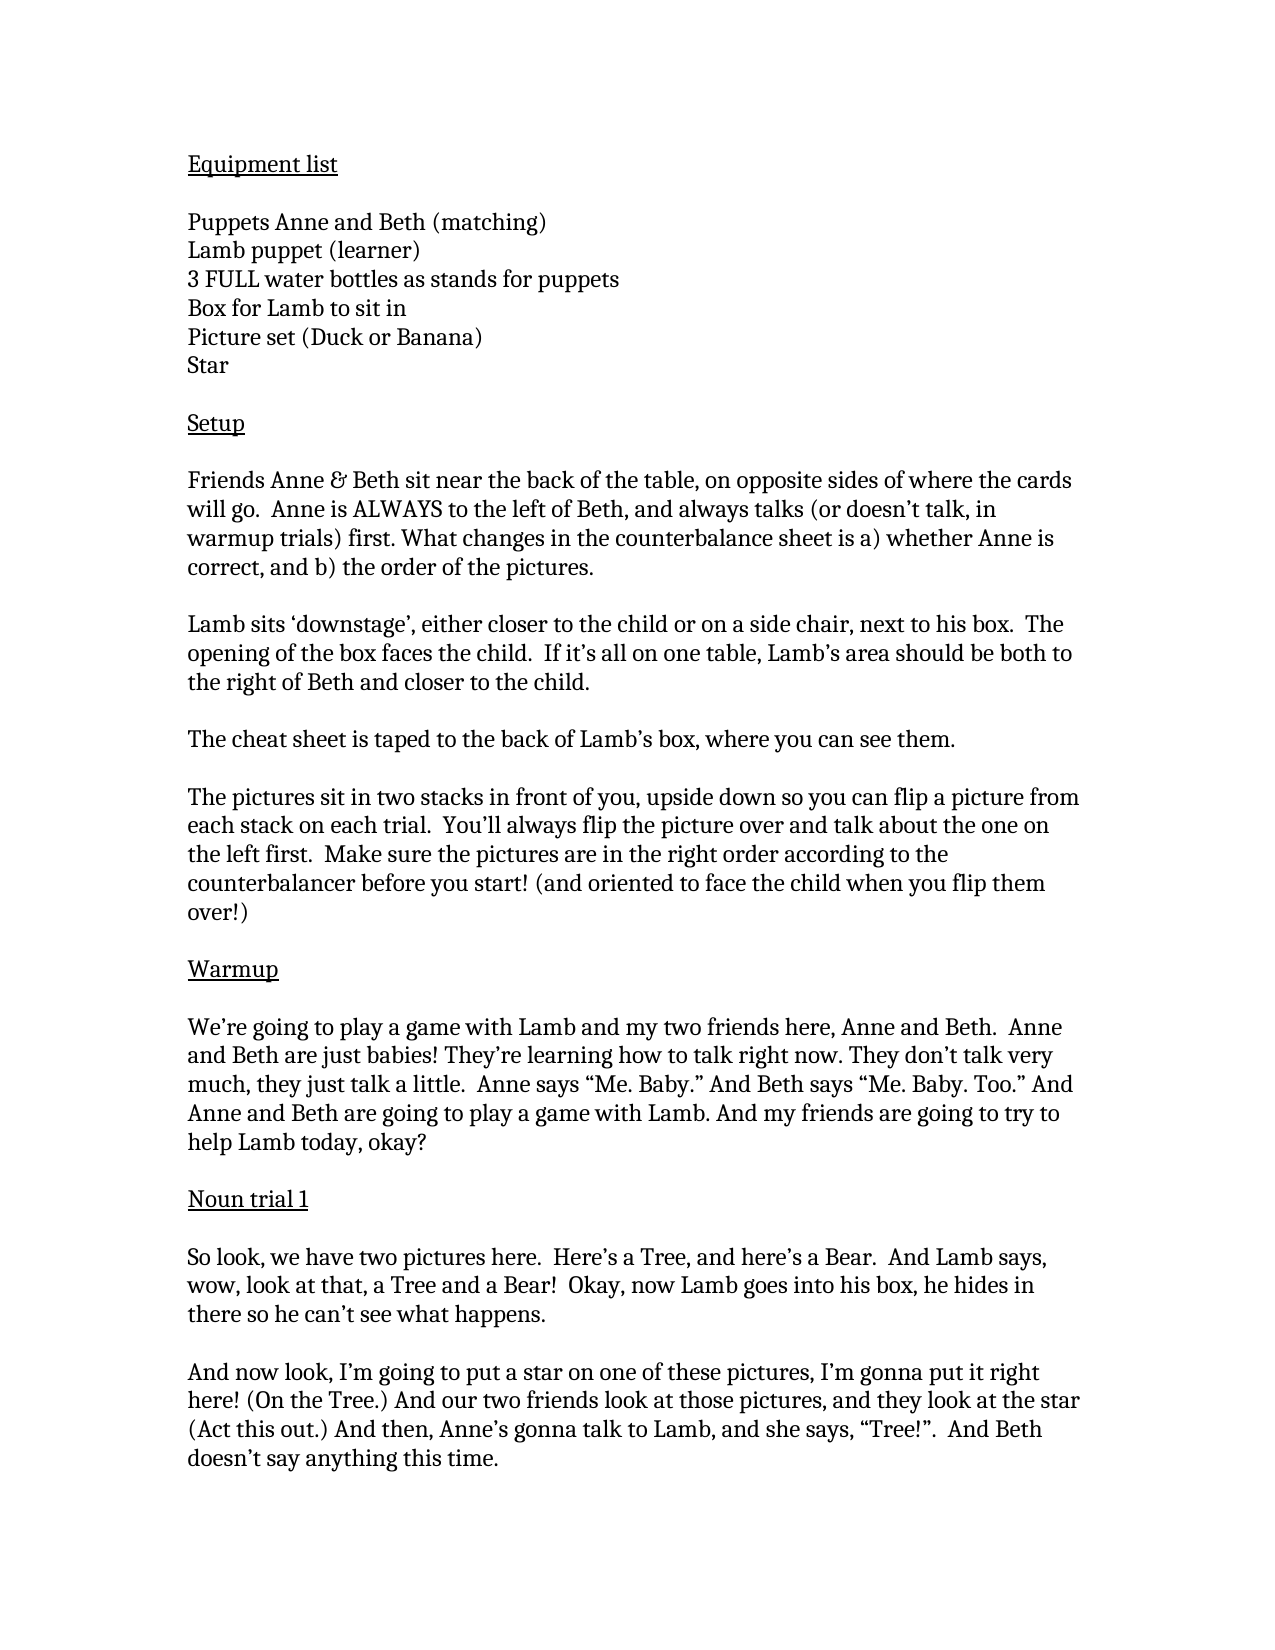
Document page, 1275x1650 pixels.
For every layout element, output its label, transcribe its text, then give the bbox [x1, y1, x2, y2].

text And now look, I’m going to put a star on one of these pictures, I’m gonna put it right here! (On the Tree.) And our two friends look at those pictures, and they look at the star (Act this out.) And then, Anne’s gonna talk to Lamb, and she says, “Tree!”. And Beth doesn’t say anything this time. [187, 1357, 1087, 1472]
text Noun trial 1 [187, 1185, 1087, 1214]
text Warmup [187, 955, 1087, 984]
text So look, we have two pictures here. Here’s a Tree, and here’s a Bear. And Lamb says, wow, look at that, a Tree and a Bear! Okay, now Lamb goes into his box, he hides in there so he can’t see what happens. [187, 1242, 1087, 1329]
text Puppets Anne and Beth (matching) [187, 207, 1087, 236]
text Lamb sits ‘downstage’, either closer to the child or on a side chair, next to his box. The opening of the box faces the child. If it’s all on one table, Lamb’s area should be both to the right of Beth and closer to the child. [187, 610, 1087, 696]
text Friends Anne & Beth sit near the back of the table, on opposite sides of where the cards will go. Anne is ALWAYS to the left of Beth, and always talks (or doesn’t talk, in warmup trials) first. What changes in the counterbalance sheet is a) whether Anne is correct, and b) the order of the pictures. [187, 466, 1087, 581]
text The cheat sheet is taped to the back of Lamb’s box, where you can see them. [187, 725, 1087, 754]
text The pictures sit in two stacks in front of you, upside down so you can flip a picture from each stack on each trial. You’ll always flip the picture over and talk about the one on the left first. Make sure the pictures are in the right order according to the counterbalancer before you start! (and oriented to face the child when you flip them over!) [187, 782, 1087, 926]
text Setup [187, 409, 1087, 437]
text We’re going to play a game with Lamb and my two friends here, Anne and Beth. Anne and Beth are just babies! They’re learning how to talk right now. They don’t talk very much, they just talk a little. Anne says “Me. Baby.” And Beth says “Me. Baby. Too.” And Anne and Beth are going to play a game with Lamb. And my friends are going to try to help Lamb today, okay? [187, 1012, 1087, 1156]
text Star [187, 351, 1087, 380]
text Lamb puppet (learner) [187, 236, 1087, 265]
text 3 FULL water bottles as stands for puppets [187, 265, 1087, 294]
text Box for Lamb to sit in [187, 294, 1087, 322]
text Picture set (Duck or Banana) [187, 322, 1087, 351]
text Equipment list [187, 150, 1087, 179]
